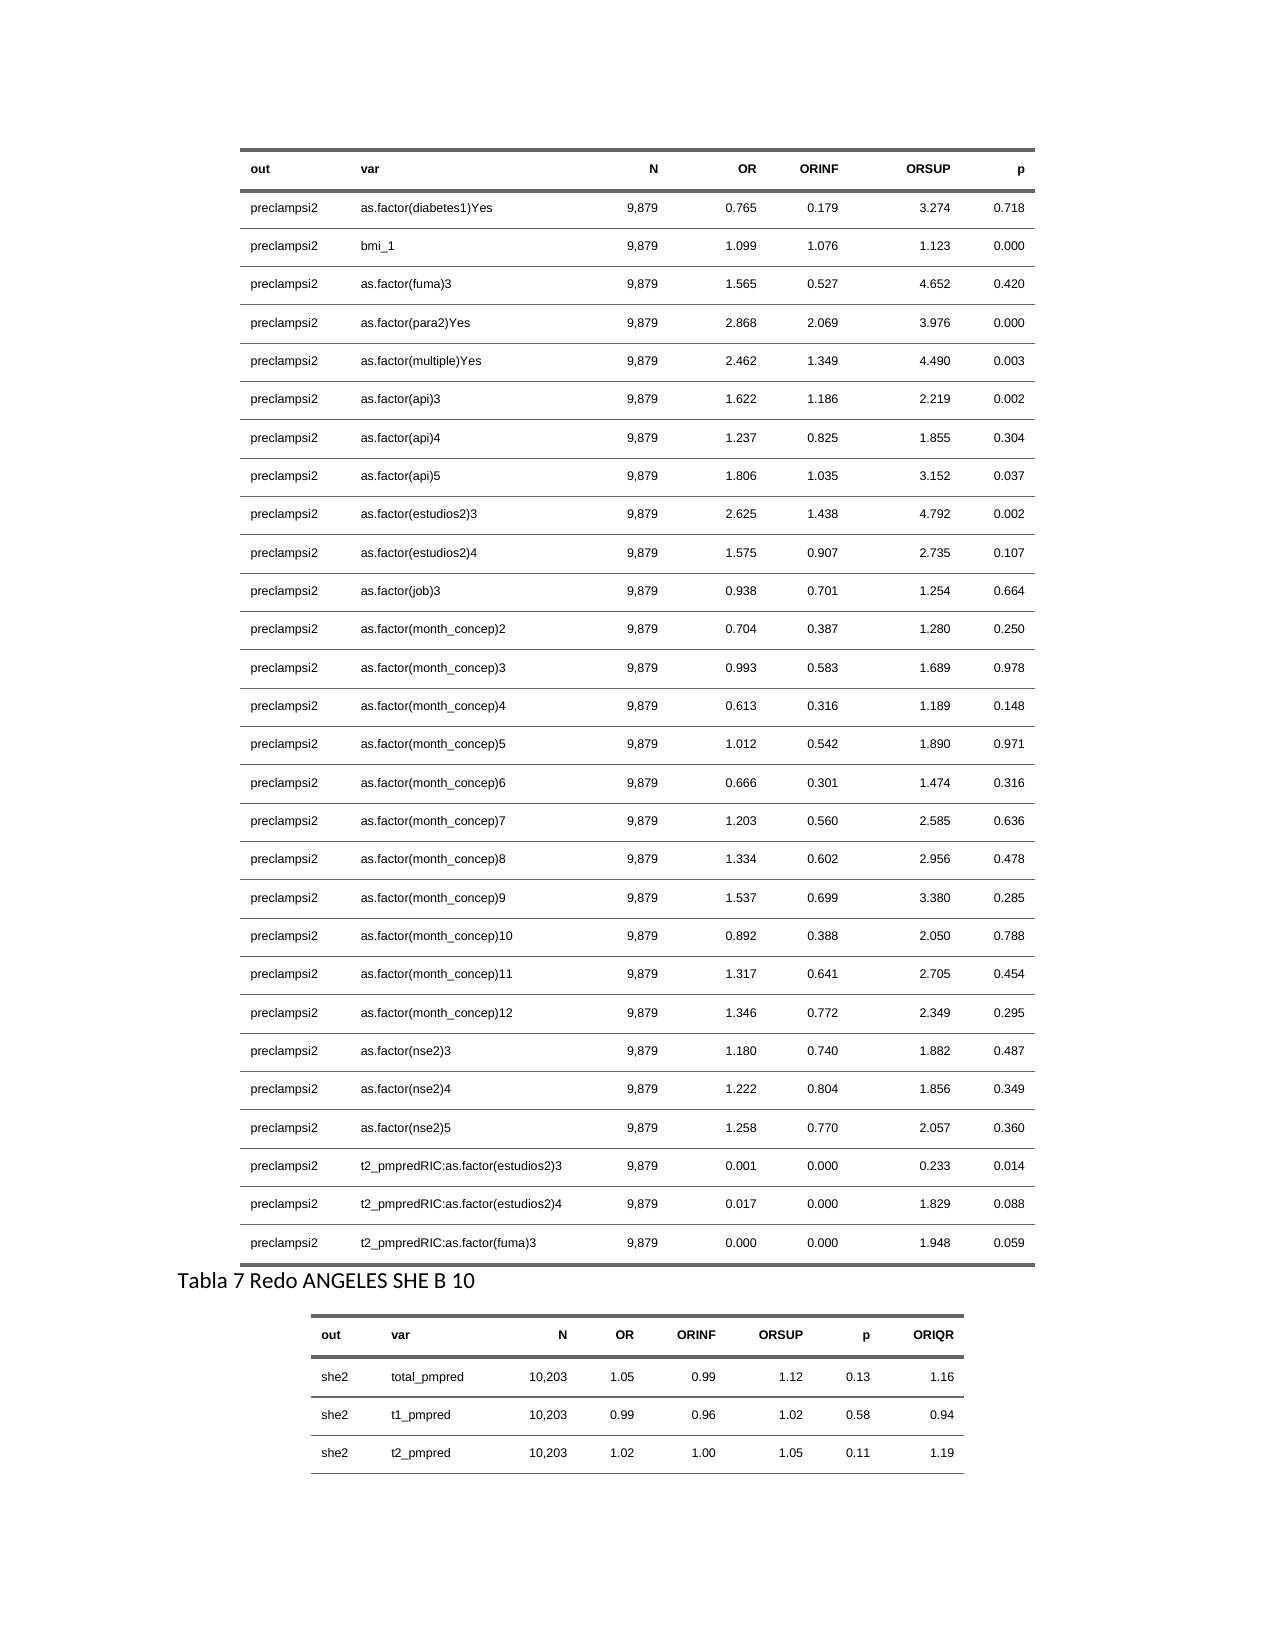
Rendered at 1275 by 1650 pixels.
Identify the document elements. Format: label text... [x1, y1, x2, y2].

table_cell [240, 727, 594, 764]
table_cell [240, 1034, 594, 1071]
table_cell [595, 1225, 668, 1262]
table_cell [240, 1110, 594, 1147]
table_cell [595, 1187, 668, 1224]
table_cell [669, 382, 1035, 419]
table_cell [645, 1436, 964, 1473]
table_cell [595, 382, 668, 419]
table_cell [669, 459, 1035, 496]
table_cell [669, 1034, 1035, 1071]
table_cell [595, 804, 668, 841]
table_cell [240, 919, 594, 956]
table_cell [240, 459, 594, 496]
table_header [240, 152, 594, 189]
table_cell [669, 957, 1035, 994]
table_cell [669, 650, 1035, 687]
text Tabla 7 Redo ANGELES SHE B 10 [177, 1267, 1098, 1294]
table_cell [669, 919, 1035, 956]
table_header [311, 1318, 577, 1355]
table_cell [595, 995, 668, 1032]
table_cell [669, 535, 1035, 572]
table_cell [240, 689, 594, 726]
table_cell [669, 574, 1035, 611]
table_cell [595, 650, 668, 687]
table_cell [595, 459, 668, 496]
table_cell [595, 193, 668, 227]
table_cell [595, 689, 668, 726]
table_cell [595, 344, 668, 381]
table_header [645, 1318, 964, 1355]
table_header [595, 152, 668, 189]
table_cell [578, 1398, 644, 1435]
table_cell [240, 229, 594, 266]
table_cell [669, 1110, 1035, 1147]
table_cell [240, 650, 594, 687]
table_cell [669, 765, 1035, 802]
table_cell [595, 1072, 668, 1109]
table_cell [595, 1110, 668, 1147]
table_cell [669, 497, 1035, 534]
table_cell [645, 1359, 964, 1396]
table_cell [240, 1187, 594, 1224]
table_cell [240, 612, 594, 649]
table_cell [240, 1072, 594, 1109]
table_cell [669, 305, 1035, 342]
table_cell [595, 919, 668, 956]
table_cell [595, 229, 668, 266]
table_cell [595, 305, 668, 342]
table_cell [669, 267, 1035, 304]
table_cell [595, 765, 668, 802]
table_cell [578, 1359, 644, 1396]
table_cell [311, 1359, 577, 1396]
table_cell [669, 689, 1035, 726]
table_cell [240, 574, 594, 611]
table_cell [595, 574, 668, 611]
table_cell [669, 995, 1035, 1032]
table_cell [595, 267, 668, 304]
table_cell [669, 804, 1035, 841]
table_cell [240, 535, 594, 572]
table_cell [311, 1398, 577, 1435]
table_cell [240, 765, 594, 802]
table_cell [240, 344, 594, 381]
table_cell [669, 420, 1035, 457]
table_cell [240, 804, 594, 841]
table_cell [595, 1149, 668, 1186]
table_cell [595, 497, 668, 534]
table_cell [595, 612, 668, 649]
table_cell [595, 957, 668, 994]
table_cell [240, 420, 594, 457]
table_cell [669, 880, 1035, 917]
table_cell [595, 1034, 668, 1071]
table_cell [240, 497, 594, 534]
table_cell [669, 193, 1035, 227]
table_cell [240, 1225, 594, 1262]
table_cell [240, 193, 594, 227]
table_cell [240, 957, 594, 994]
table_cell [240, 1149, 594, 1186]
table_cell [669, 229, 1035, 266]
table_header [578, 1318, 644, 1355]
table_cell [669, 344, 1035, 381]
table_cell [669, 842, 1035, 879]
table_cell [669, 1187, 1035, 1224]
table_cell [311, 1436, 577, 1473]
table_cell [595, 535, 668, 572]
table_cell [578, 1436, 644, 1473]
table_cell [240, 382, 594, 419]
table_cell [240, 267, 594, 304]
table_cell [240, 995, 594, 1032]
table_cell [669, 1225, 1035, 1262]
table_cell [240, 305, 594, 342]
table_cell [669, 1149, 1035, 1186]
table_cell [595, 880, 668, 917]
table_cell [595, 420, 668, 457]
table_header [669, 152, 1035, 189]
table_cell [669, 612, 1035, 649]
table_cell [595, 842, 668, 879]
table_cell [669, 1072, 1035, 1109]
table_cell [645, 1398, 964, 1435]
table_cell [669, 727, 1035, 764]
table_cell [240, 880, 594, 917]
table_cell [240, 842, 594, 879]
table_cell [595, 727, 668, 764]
